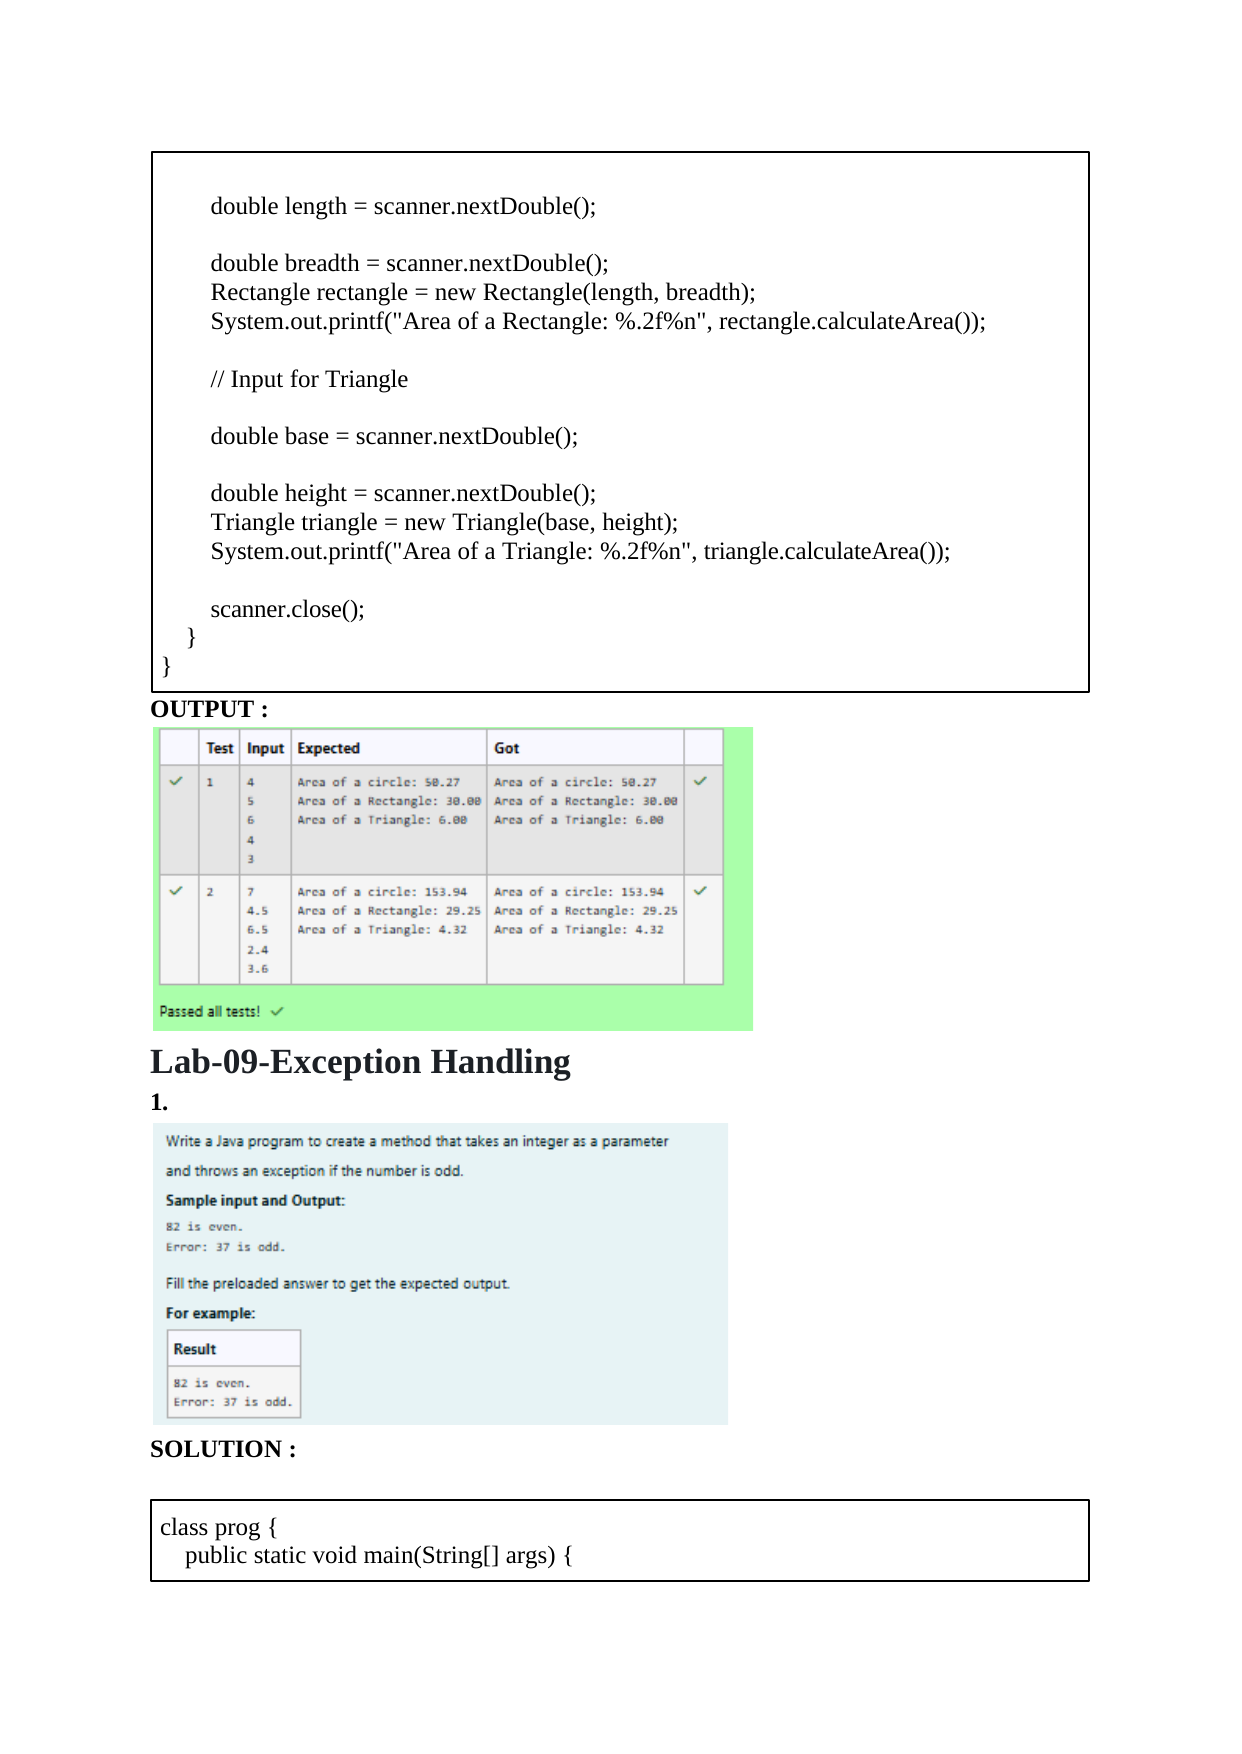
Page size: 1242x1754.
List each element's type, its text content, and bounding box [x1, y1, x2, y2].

text OUTPUT : [150, 694, 1135, 723]
picture [153, 727, 754, 1031]
picture [153, 1123, 729, 1425]
text 1. [150, 1087, 1135, 1116]
